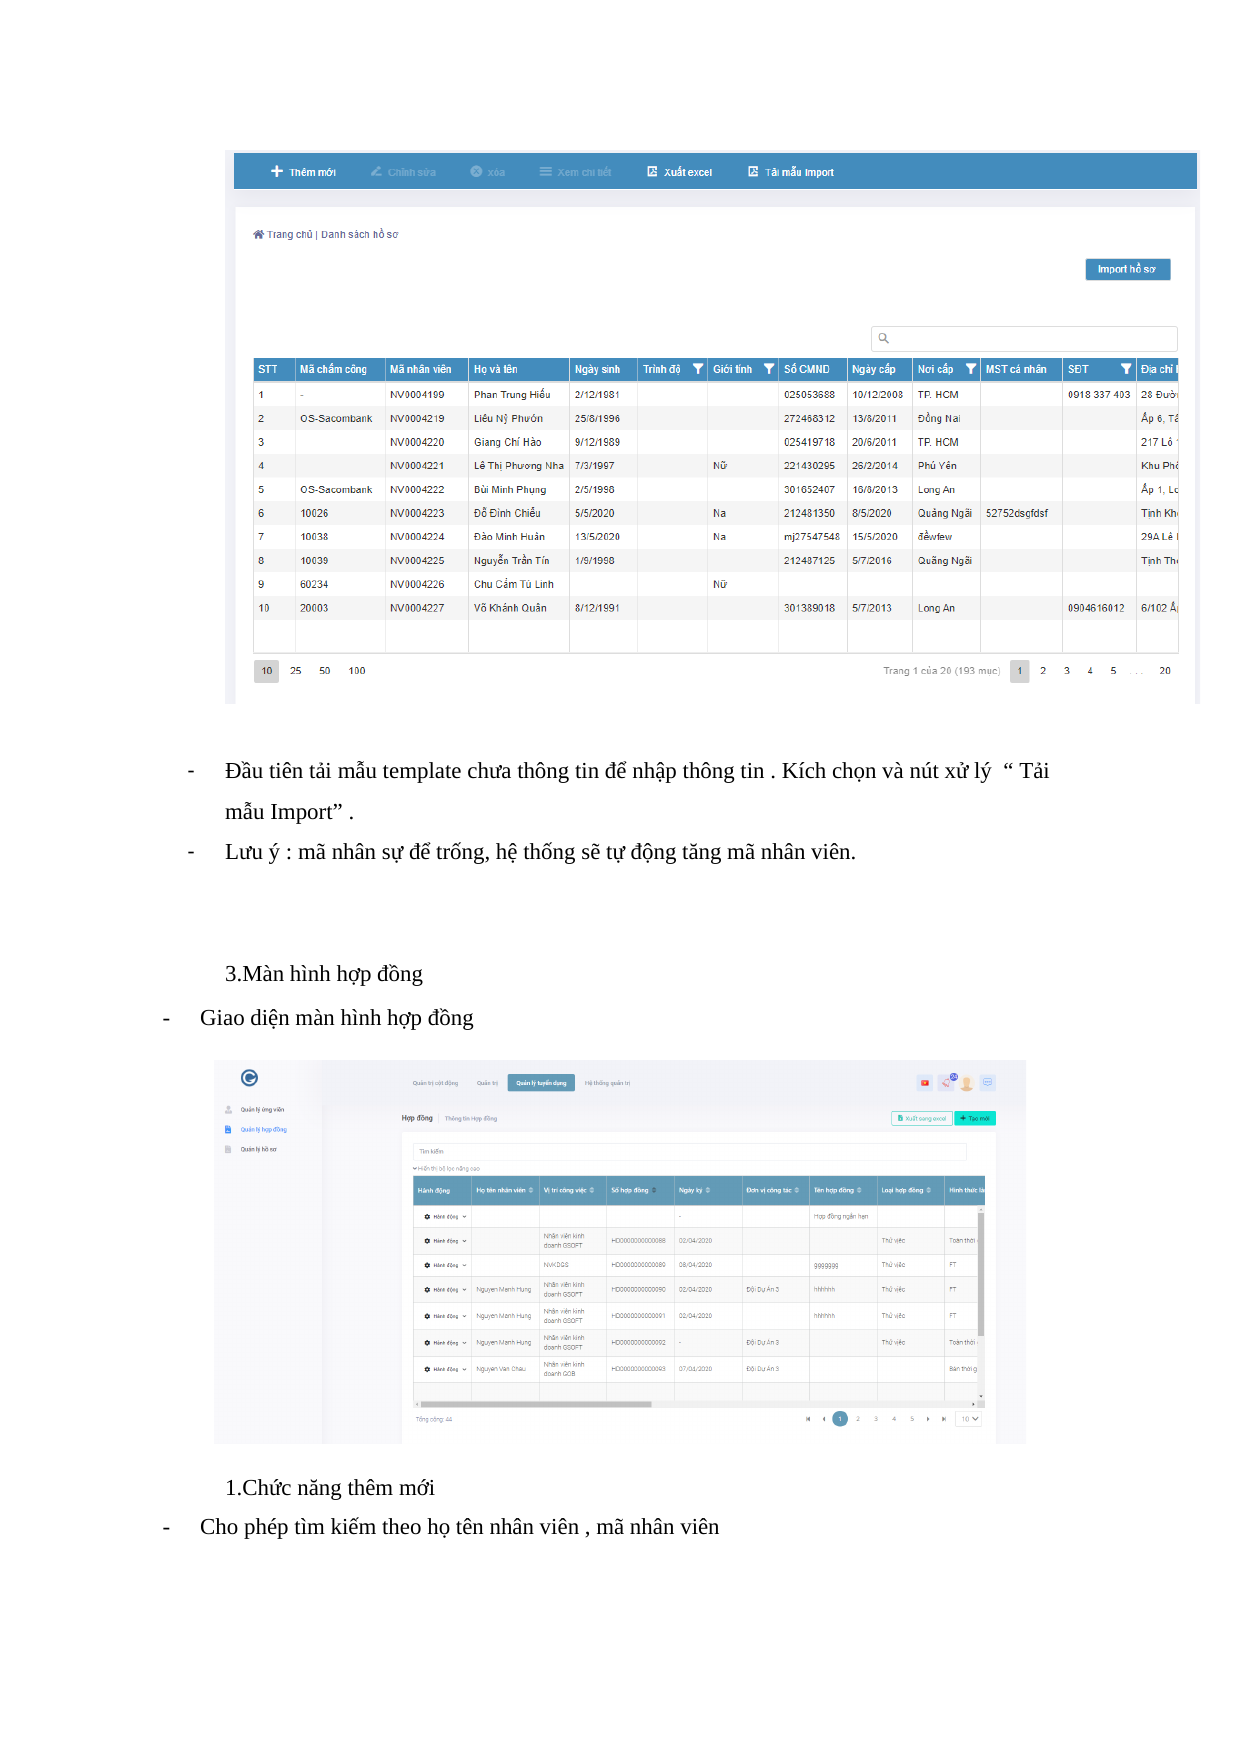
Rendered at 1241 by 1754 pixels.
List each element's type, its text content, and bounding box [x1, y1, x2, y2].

subtitle 3.Màn hình hợp đồng [225, 960, 1090, 987]
picture [214, 1060, 1027, 1444]
list Cho phép tìm kiếm theo họ tên nhân viên , mã nhân viên [162, 1513, 1090, 1539]
list Giao diện màn hình hợp đồng [162, 1004, 1090, 1030]
picture [225, 150, 1200, 704]
list Đầu tiên tải mẫu template chưa thông tin để nhập thông tin . Kích chọn và nút xử lý “ Tải mẫu Import” . [187, 757, 1090, 824]
list Lưu ý : mã nhân sự để trống, hệ thống sẽ tự động tăng mã nhân viên. [187, 837, 1090, 865]
list 1.Chức năng thêm mới [225, 1474, 1090, 1500]
